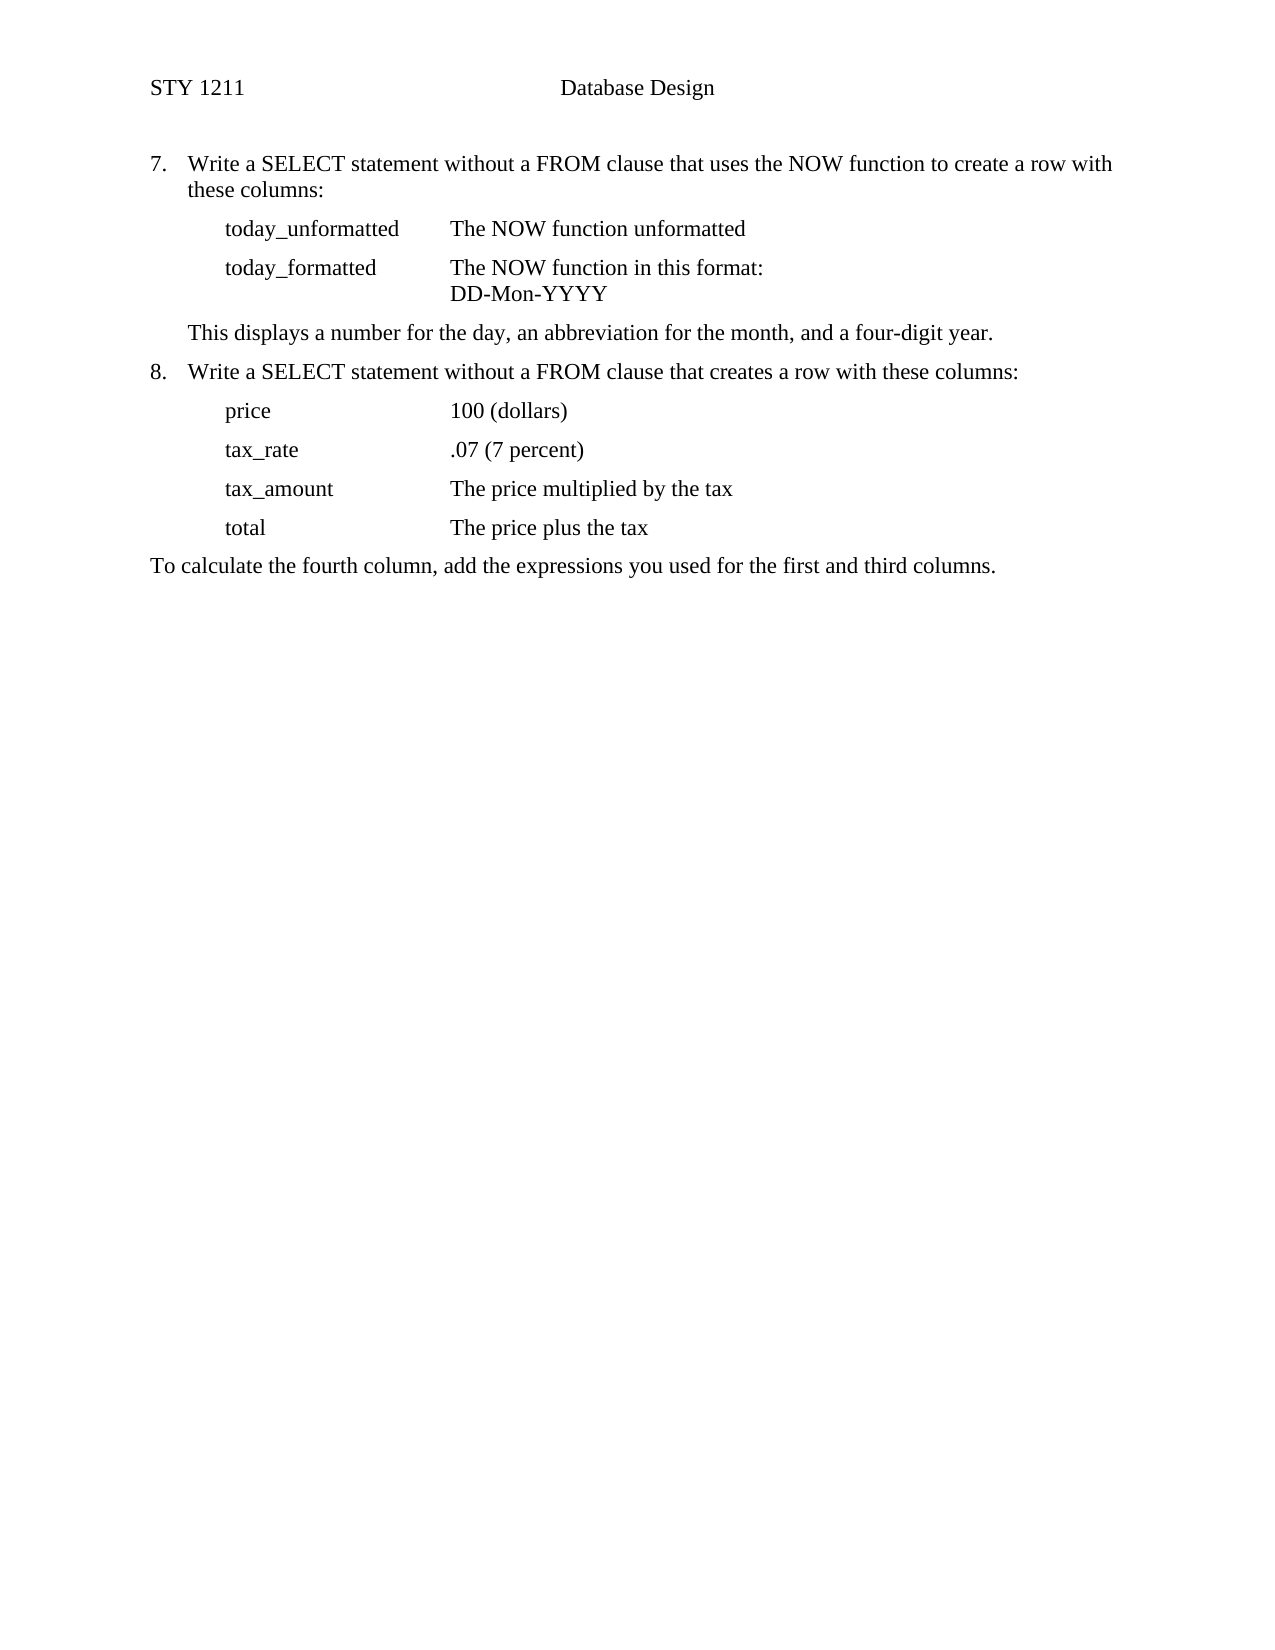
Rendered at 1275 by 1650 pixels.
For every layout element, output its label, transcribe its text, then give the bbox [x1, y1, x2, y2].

list Write a SELECT statement without a FROM clause that creates a row with these columns: [150, 358, 1125, 384]
text tax_amount The price multiplied by the tax [225, 475, 1125, 501]
text today_unformatted The NOW function unformatted [225, 215, 1125, 242]
text This displays a number for the day, an abbreviation for the month, and a four-digit year. [187, 319, 1125, 346]
text To calculate the fourth column, add the expressions you used for the first and third columns. [150, 552, 1125, 579]
text price 100 (dollars) [225, 397, 1125, 423]
text tax_rate .07 (7 percent) [225, 436, 1125, 462]
text today_formatted The NOW function in this format: DD-Mon-YYYY [225, 254, 1125, 307]
text total The price plus the tax [225, 513, 1125, 540]
list Write a SELECT statement without a FROM clause that uses the NOW function to create a row with these columns: [150, 150, 1125, 203]
